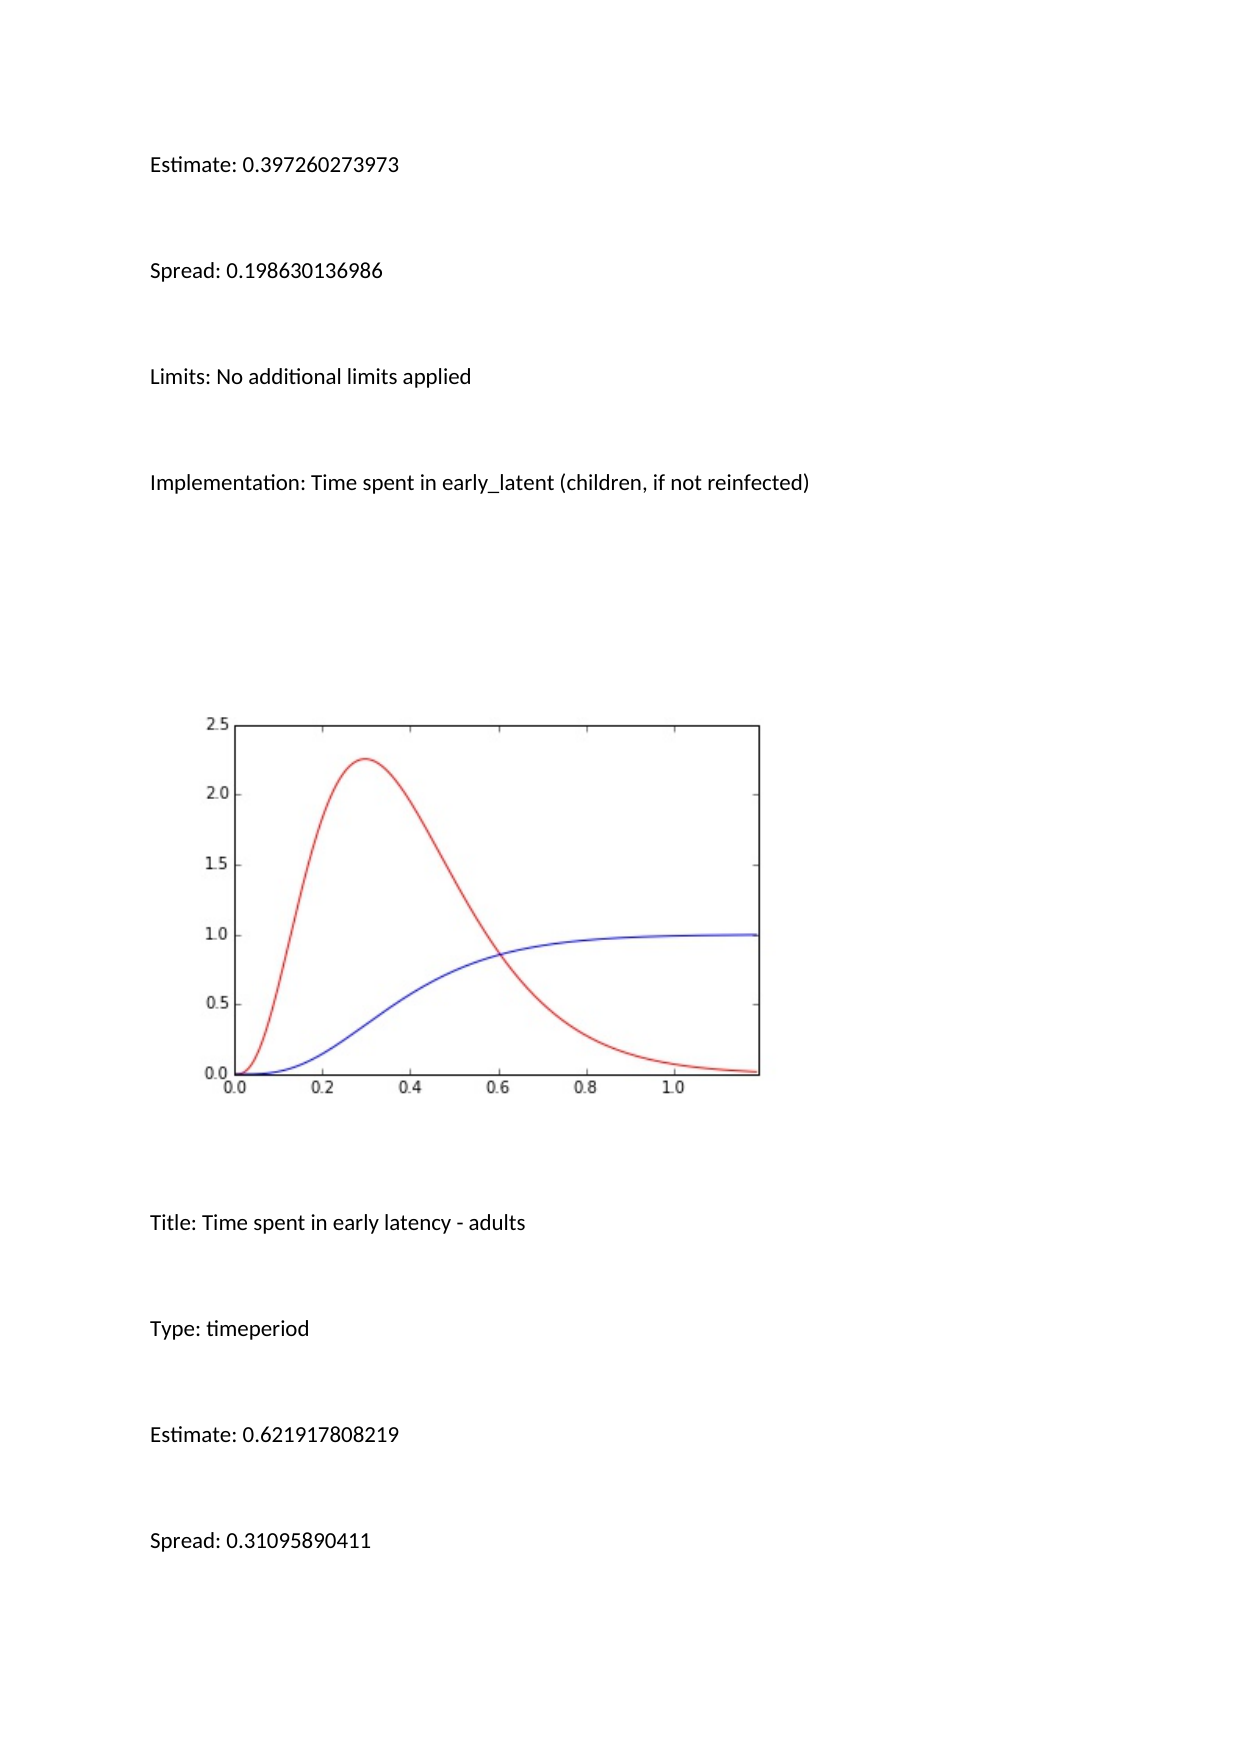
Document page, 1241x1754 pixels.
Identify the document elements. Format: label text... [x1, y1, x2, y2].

text Spread: 0.31095890411 [150, 1526, 1090, 1554]
text Title: Time spent in early latency - adults [150, 1208, 1090, 1236]
picture [150, 680, 826, 1131]
text Limits: No additional limits applied [150, 362, 1090, 390]
text Spread: 0.198630136986 [150, 256, 1090, 284]
text Estimate: 0.397260273973 [150, 150, 1090, 178]
text Type: timeperiod [150, 1314, 1090, 1342]
text Estimate: 0.621917808219 [150, 1420, 1090, 1448]
text Implementation: Time spent in early_latent (children, if not reinfected) [150, 468, 1090, 496]
